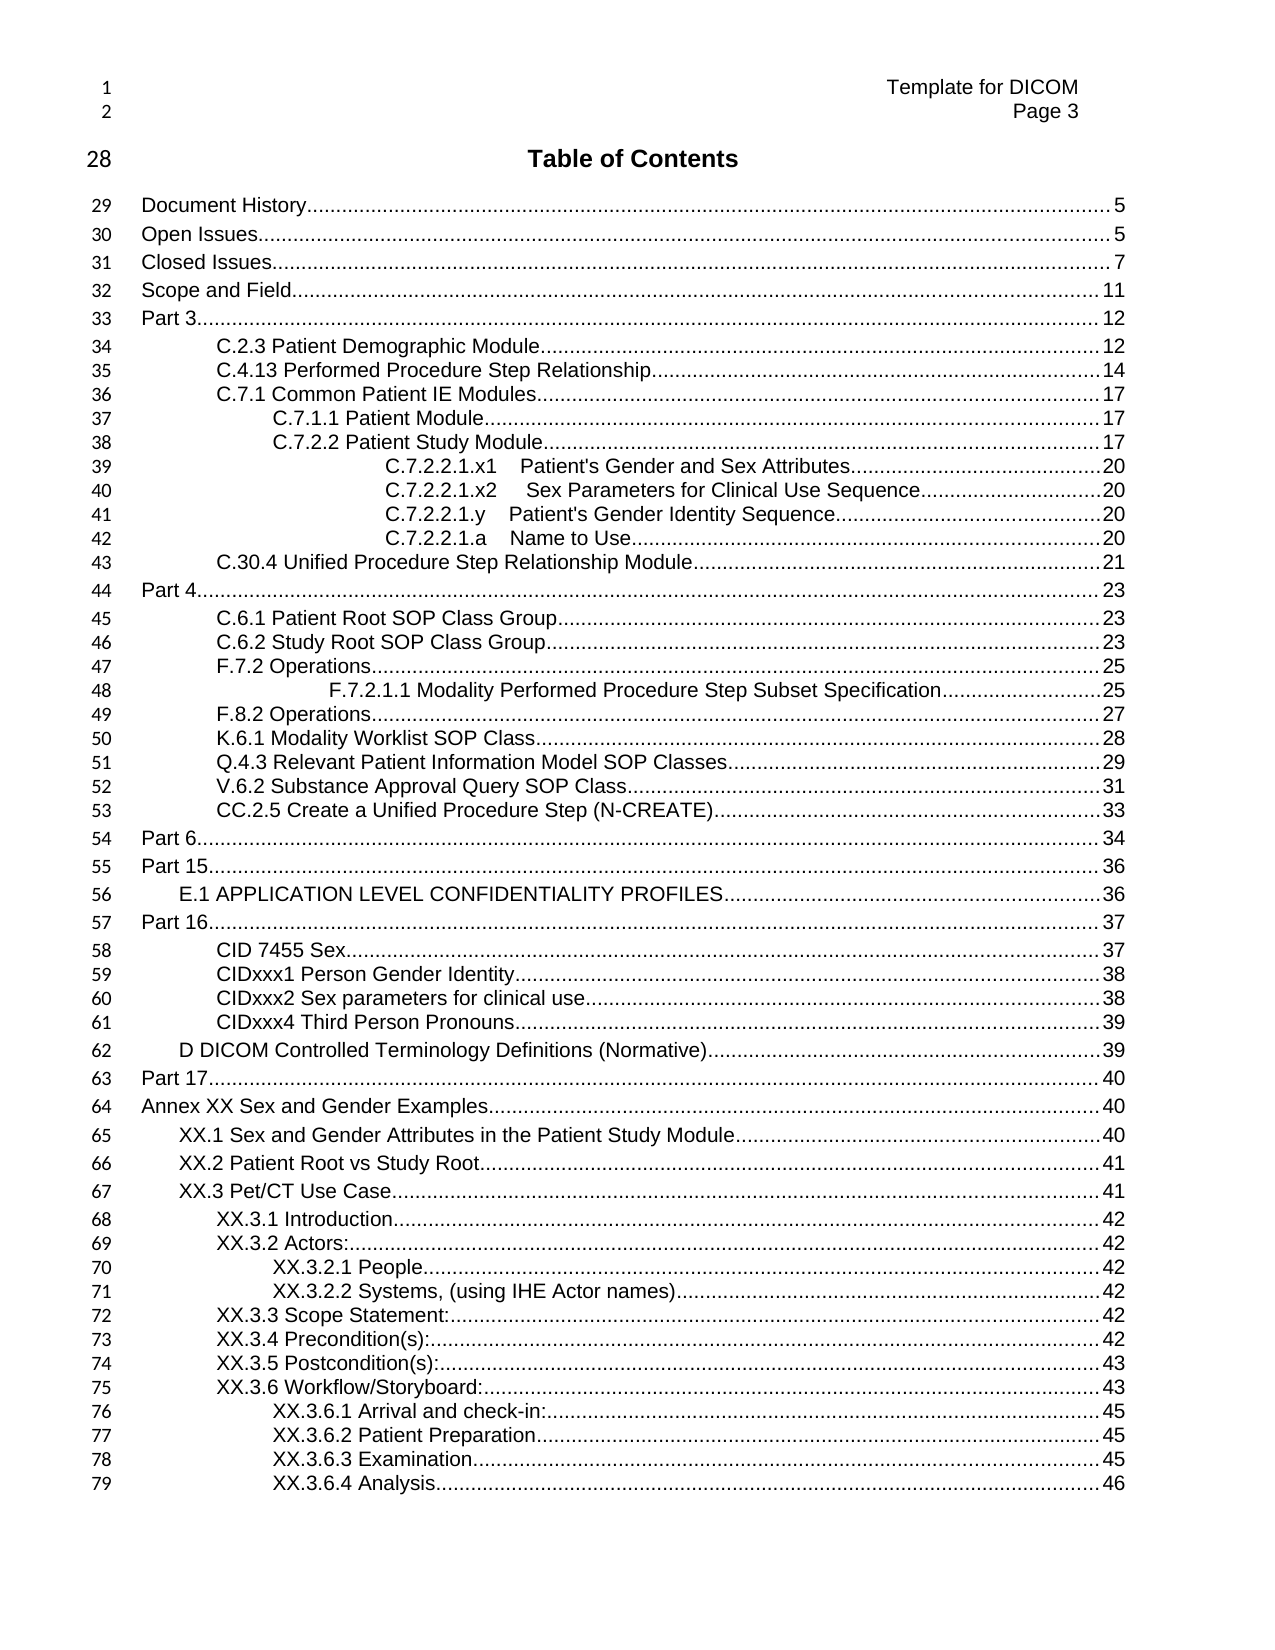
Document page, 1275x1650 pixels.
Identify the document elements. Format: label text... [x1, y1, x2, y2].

text C.30.4 Unified Procedure Step Relationship Module 21 [216, 549, 1125, 573]
text XX.3.2.1 People 42 [272, 1255, 1050, 1279]
text Open Issues 5 [141, 221, 1125, 245]
text Part 17 40 [141, 1066, 1125, 1090]
text Q.4.3 Relevant Patient Information Model SOP Classes 29 [216, 749, 1125, 773]
text K.6.1 Modality Worklist SOP Class 28 [216, 726, 1125, 749]
text XX.3.6.3 Examination 45 [272, 1446, 1050, 1470]
text Document History 5 [141, 193, 1125, 217]
text C.2.3 Patient Demographic Module 12 [216, 334, 1125, 358]
text XX.3.4 Precondition(s): 42 [216, 1327, 1125, 1351]
text C.6.2 Study Root SOP Class Group 23 [216, 630, 1125, 654]
text XX.3.2 Actors: 42 [216, 1231, 1125, 1255]
text C.7.2.2.1.a Name to Use 20 [385, 526, 1125, 549]
text XX.3.2.2 Systems, (using IHE Actor names) 42 [272, 1279, 1050, 1303]
text C.7.2.2 Patient Study Module 17 [272, 430, 1050, 454]
text XX.3.6.2 Patient Preparation 45 [272, 1422, 1050, 1446]
text Annex XX Sex and Gender Examples 40 [141, 1094, 1125, 1118]
text XX.1 Sex and Gender Attributes in the Patient Study Module 40 [178, 1122, 1125, 1146]
text XX.3.3 Scope Statement: 42 [216, 1303, 1125, 1327]
text CIDxxx1 Person Gender Identity 38 [216, 962, 1125, 986]
text CID 7455 Sex 37 [216, 938, 1125, 962]
text Closed Issues 7 [141, 249, 1125, 273]
text XX.3.6 Workflow/Storyboard: 43 [216, 1374, 1125, 1398]
text C.7.2.2.1.x2 Sex Parameters for Clinical Use Sequence 20 [385, 478, 1125, 502]
text XX.3.5 Postcondition(s): 43 [216, 1351, 1125, 1374]
text E.1 APPLICATION LEVEL CONFIDENTIALITY PROFILES 36 [178, 882, 1125, 906]
text CIDxxx4 Third Person Pronouns 39 [216, 1010, 1125, 1034]
text C.7.1.1 Patient Module 17 [272, 406, 1050, 430]
text XX.3.1 Introduction 42 [216, 1207, 1125, 1231]
text D DICOM Controlled Terminology Definitions (Normative) 39 [178, 1038, 1125, 1062]
text Part 6 34 [141, 826, 1125, 849]
text XX.3.6.1 Arrival and check-in: 45 [272, 1398, 1050, 1422]
text Part 15 36 [141, 854, 1125, 878]
text XX.2 Patient Root vs Study Root 41 [178, 1151, 1125, 1174]
text Table of Contents [141, 144, 1125, 172]
text CC.2.5 Create a Unified Procedure Step (N-CREATE) 33 [216, 797, 1125, 821]
text F.7.2.1.1 Modality Performed Procedure Step Subset Specification 25 [328, 678, 1200, 702]
text C.7.1 Common Patient IE Modules 17 [216, 382, 1125, 406]
text Part 16 37 [141, 910, 1125, 934]
text F.7.2 Operations 25 [216, 654, 1125, 678]
text Part 3 12 [141, 306, 1125, 330]
text C.7.2.2.1.y Patient's Gender Identity Sequence 20 [385, 502, 1125, 526]
text C.6.1 Patient Root SOP Class Group 23 [216, 606, 1125, 630]
text Scope and Field 11 [141, 278, 1125, 302]
text C.4.13 Performed Procedure Step Relationship 14 [216, 358, 1125, 382]
text Part 4 23 [141, 578, 1125, 602]
text XX.3.6.4 Analysis 46 [272, 1470, 1050, 1494]
text CIDxxx2 Sex parameters for clinical use 38 [216, 986, 1125, 1010]
text V.6.2 Substance Approval Query SOP Class 31 [216, 773, 1125, 797]
text F.8.2 Operations 27 [216, 702, 1125, 726]
text C.7.2.2.1.x1 Patient's Gender and Sex Attributes 20 [385, 454, 1125, 478]
text XX.3 Pet/CT Use Case 41 [178, 1179, 1125, 1203]
